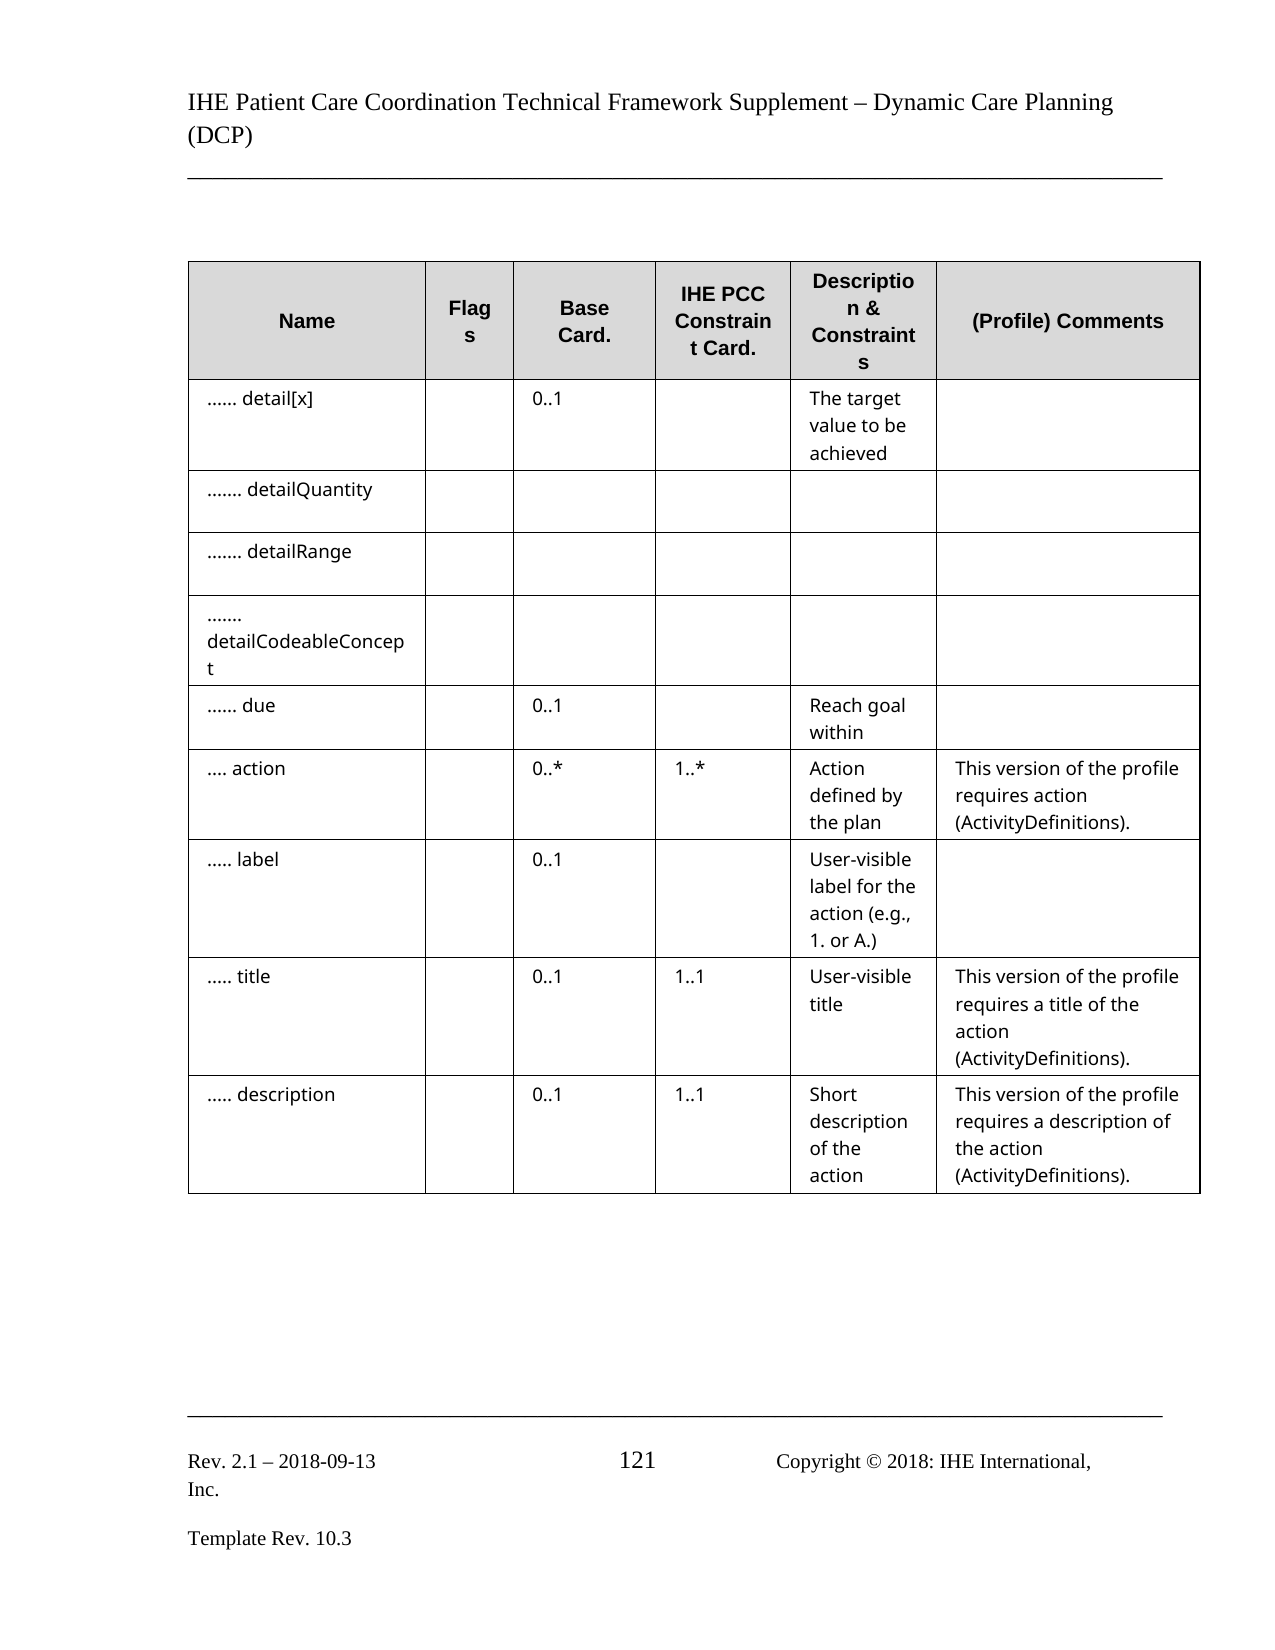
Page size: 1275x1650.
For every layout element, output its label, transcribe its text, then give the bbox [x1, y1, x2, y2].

table_cell [656, 380, 790, 469]
table_cell 1..1 [656, 958, 790, 1075]
table_cell [426, 750, 513, 839]
table_cell ..... description [189, 1076, 425, 1192]
table_header Description & Constraints [791, 262, 936, 379]
table_cell The target value to be achieved [791, 380, 936, 469]
table_cell ..... label [189, 840, 425, 957]
table_cell [656, 596, 790, 685]
table_cell This version of the profile requires a description of the action (ActivityDefinitions). [937, 1076, 1199, 1192]
table_cell [937, 471, 1199, 532]
table_cell [426, 1076, 513, 1192]
table_cell 0..* [514, 750, 655, 839]
table_cell ....... detailCodeableConcept [189, 596, 425, 685]
table_cell Action defined by the plan [791, 750, 936, 839]
table_cell ...... due [189, 686, 425, 749]
table_cell [426, 380, 513, 469]
table_cell [426, 686, 513, 749]
table_cell [514, 471, 655, 532]
table_cell [656, 686, 790, 749]
table_cell [937, 533, 1199, 594]
table_cell ..... title [189, 958, 425, 1075]
table_cell [426, 596, 513, 685]
table_cell 0..1 [514, 1076, 655, 1192]
table_cell Short description of the action [791, 1076, 936, 1192]
table_cell [426, 840, 513, 957]
table_cell [426, 958, 513, 1075]
table_cell Reach goal within [791, 686, 936, 749]
table_cell 1..* [656, 750, 790, 839]
table_cell This version of the profile requires action (ActivityDefinitions). [937, 750, 1199, 839]
table_cell [791, 533, 936, 594]
table_cell [937, 686, 1199, 749]
table_cell 0..1 [514, 958, 655, 1075]
table_cell [791, 471, 936, 532]
table_cell 0..1 [514, 380, 655, 469]
table_cell [514, 596, 655, 685]
table_header Name [189, 262, 425, 379]
table_cell [937, 840, 1199, 957]
table_cell [656, 533, 790, 594]
table_cell [426, 471, 513, 532]
table_cell 0..1 [514, 686, 655, 749]
table_cell [656, 840, 790, 957]
table_header (Profile) Comments [937, 262, 1199, 379]
table_cell [656, 471, 790, 532]
table_header Base Card. [514, 262, 655, 379]
table_cell ....... detailRange [189, 533, 425, 594]
table_cell [937, 380, 1199, 469]
table_cell [791, 596, 936, 685]
table_cell User-visible title [791, 958, 936, 1075]
table_cell 1..1 [656, 1076, 790, 1192]
table_cell ....... detailQuantity [189, 471, 425, 532]
table_header IHE PCC Constraint Card. [656, 262, 790, 379]
table_cell [426, 533, 513, 594]
table_cell [514, 533, 655, 594]
table_cell User-visible label for the action (e.g., 1. or A.) [791, 840, 936, 957]
table_cell .... action [189, 750, 425, 839]
table_cell 0..1 [514, 840, 655, 957]
table_header Flags [426, 262, 513, 379]
table_cell ...... detail[x] [189, 380, 425, 469]
table_cell [937, 596, 1199, 685]
table_cell This version of the profile requires a title of the action (ActivityDefinitions). [937, 958, 1199, 1075]
